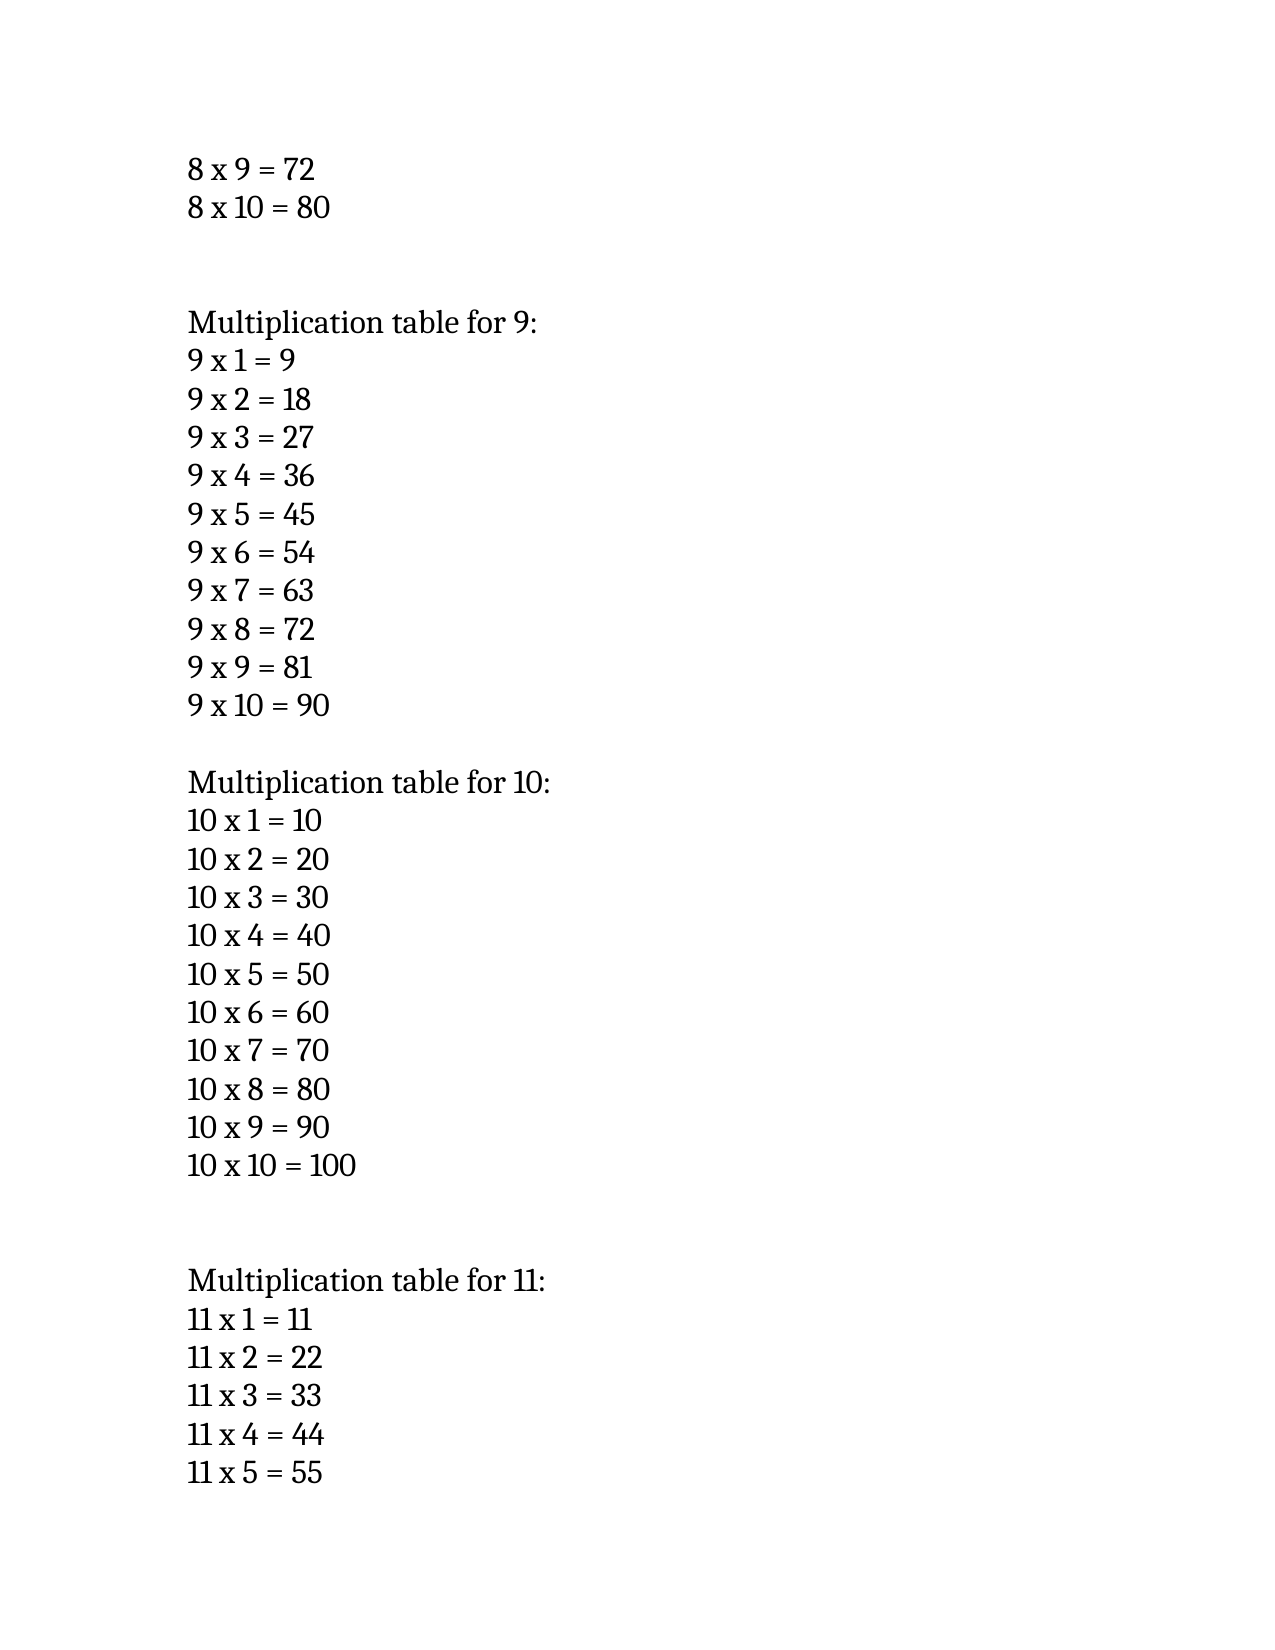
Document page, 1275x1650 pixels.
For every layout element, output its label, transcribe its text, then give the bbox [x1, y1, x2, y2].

text 9 x 3 = 27 [187, 418, 1087, 457]
text Multiplication table for 9: [187, 303, 1087, 342]
text 10 x 1 = 10 [187, 802, 1087, 840]
text 9 x 1 = 9 [187, 342, 1087, 380]
text 9 x 5 = 45 [187, 495, 1087, 533]
text 10 x 4 = 40 [187, 917, 1087, 955]
text 11 x 4 = 44 [187, 1415, 1087, 1453]
text 11 x 1 = 11 [187, 1300, 1087, 1338]
text 9 x 2 = 18 [187, 380, 1087, 418]
text Multiplication table for 10: [187, 763, 1087, 802]
text 10 x 6 = 60 [187, 993, 1087, 1032]
text 10 x 5 = 50 [187, 955, 1087, 993]
text 9 x 7 = 63 [187, 572, 1087, 610]
text 11 x 5 = 55 [187, 1453, 1087, 1492]
text 11 x 2 = 22 [187, 1338, 1087, 1377]
text 8 x 9 = 72 [187, 150, 1087, 188]
text 9 x 8 = 72 [187, 610, 1087, 648]
text 10 x 7 = 70 [187, 1032, 1087, 1070]
text 10 x 2 = 20 [187, 840, 1087, 878]
text 11 x 3 = 33 [187, 1377, 1087, 1415]
text 9 x 9 = 81 [187, 648, 1087, 687]
text Multiplication table for 11: [187, 1262, 1087, 1300]
text 10 x 8 = 80 [187, 1070, 1087, 1108]
text 10 x 3 = 30 [187, 878, 1087, 917]
text 9 x 6 = 54 [187, 533, 1087, 572]
text 10 x 9 = 90 [187, 1108, 1087, 1147]
text 10 x 10 = 100 [187, 1147, 1087, 1185]
text 9 x 4 = 36 [187, 457, 1087, 495]
text 9 x 10 = 90 [187, 687, 1087, 725]
text 8 x 10 = 80 [187, 188, 1087, 227]
